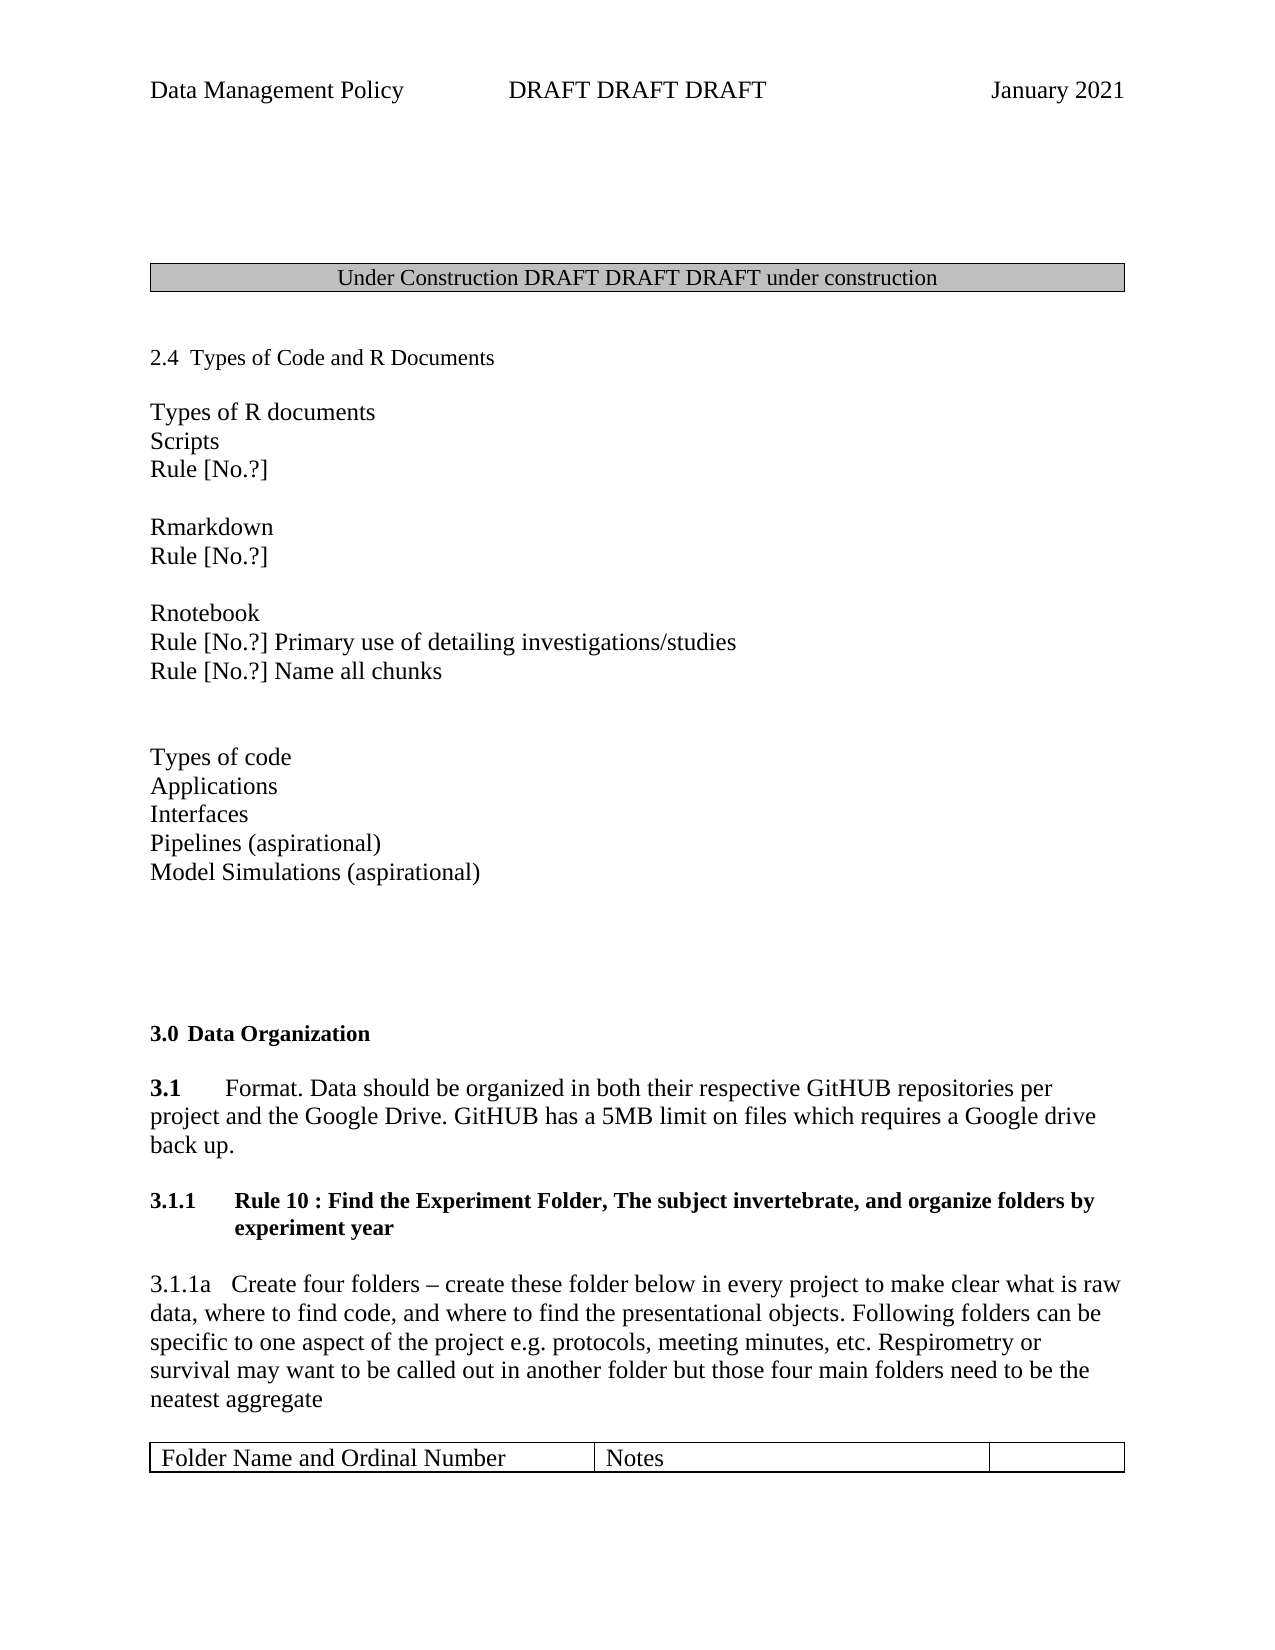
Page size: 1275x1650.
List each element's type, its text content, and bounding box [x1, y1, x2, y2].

text Rule [No.?] Primary use of detailing investigations/studies [150, 627, 1125, 656]
text Rule [No.?] Name all chunks [150, 656, 1125, 684]
text Interfaces [150, 799, 1125, 828]
text Rule [No.?] [150, 454, 1125, 483]
table_header [990, 1443, 1124, 1471]
text Rule [No.?] [150, 541, 1125, 569]
text Applications [150, 771, 1125, 799]
table_header Folder Name and Ordinal Number [151, 1443, 594, 1471]
text Types of code [150, 742, 1125, 771]
text Rnotebook [150, 598, 1125, 627]
text Pipelines (aspirational) [150, 828, 1125, 857]
table_header Under Construction DRAFT DRAFT DRAFT under construction [151, 264, 1124, 291]
table_header Notes [595, 1443, 989, 1471]
text Scripts [150, 426, 1125, 454]
list Rule 10 : Find the Experiment Folder, The subject invertebrate, and organize folders by experiment year [150, 1188, 1125, 1240]
text 3.1.1a Create four folders – create these folder below in every project to make clear what is raw data, where to find code, and where to find the presentational objects. Following folders can be specific to one aspect of the project e.g. protocols, meeting minutes, etc. Respirometry or survival may want to be called out in another folder but those four main folders need to be the neatest aggregate [150, 1269, 1125, 1413]
text Types of R documents [150, 397, 1125, 426]
list Format. Data should be organized in both their respective GitHUB repositories per project and the Google Drive. GitHUB has a 5MB limit on files which requires a Google drive back up. [150, 1073, 1125, 1159]
list Data Organization [150, 1020, 1125, 1046]
text 2.4 Types of Code and R Documents [150, 344, 1125, 371]
text Rmarkdown [150, 512, 1125, 541]
text Model Simulations (aspirational) [150, 857, 1125, 886]
